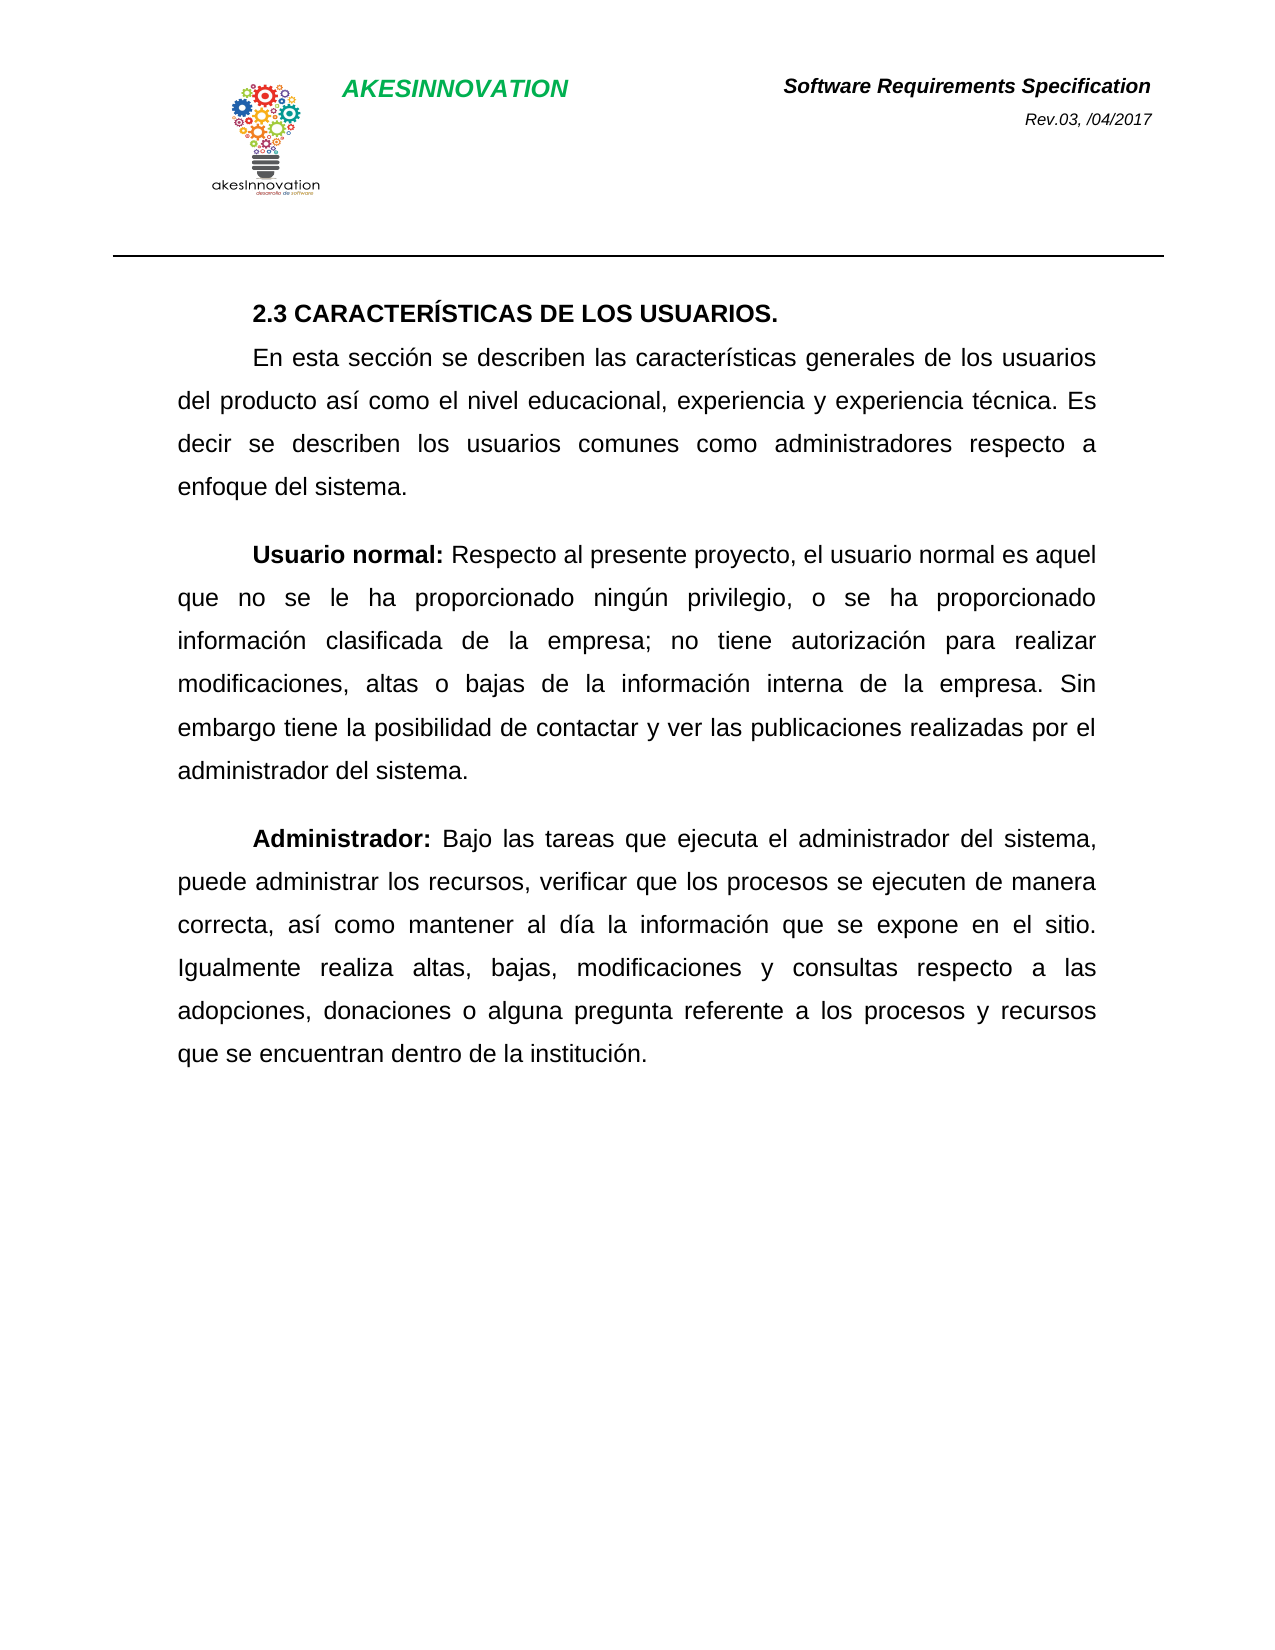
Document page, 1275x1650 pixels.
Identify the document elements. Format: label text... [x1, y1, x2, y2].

text Usuario normal: Respecto al presente proyecto, el usuario normal es aquel que no se le ha proporcionado ningún privilegio, o se ha proporcionado información clasificada de la empresa; no tiene autorización para realizar modificaciones, altas o bajas de la información interna de la empresa. Sin embargo tiene la posibilidad de contactar y ver las publicaciones realizadas por el administrador del sistema. [177, 540, 1098, 784]
subtitle 2.3 CARACTERÍSTICAS DE LOS USUARIOS. [177, 299, 1098, 328]
picture [198, 73, 331, 227]
text En esta sección se describen las características generales de los usuarios del producto así como el nivel educacional, experiencia y experiencia técnica. Es decir se describen los usuarios comunes como administradores respecto a enfoque del sistema. [177, 343, 1098, 501]
text Administrador: Bajo las tareas que ejecuta el administrador del sistema, puede administrar los recursos, verificar que los procesos se ejecuten de manera correcta, así como mantener al día la información que se expone en el sitio. Igualmente realiza altas, bajas, modificaciones y consultas respecto a las adopciones, donaciones o alguna pregunta referente a los procesos y recursos que se encuentran dentro de la institución. [177, 824, 1098, 1068]
